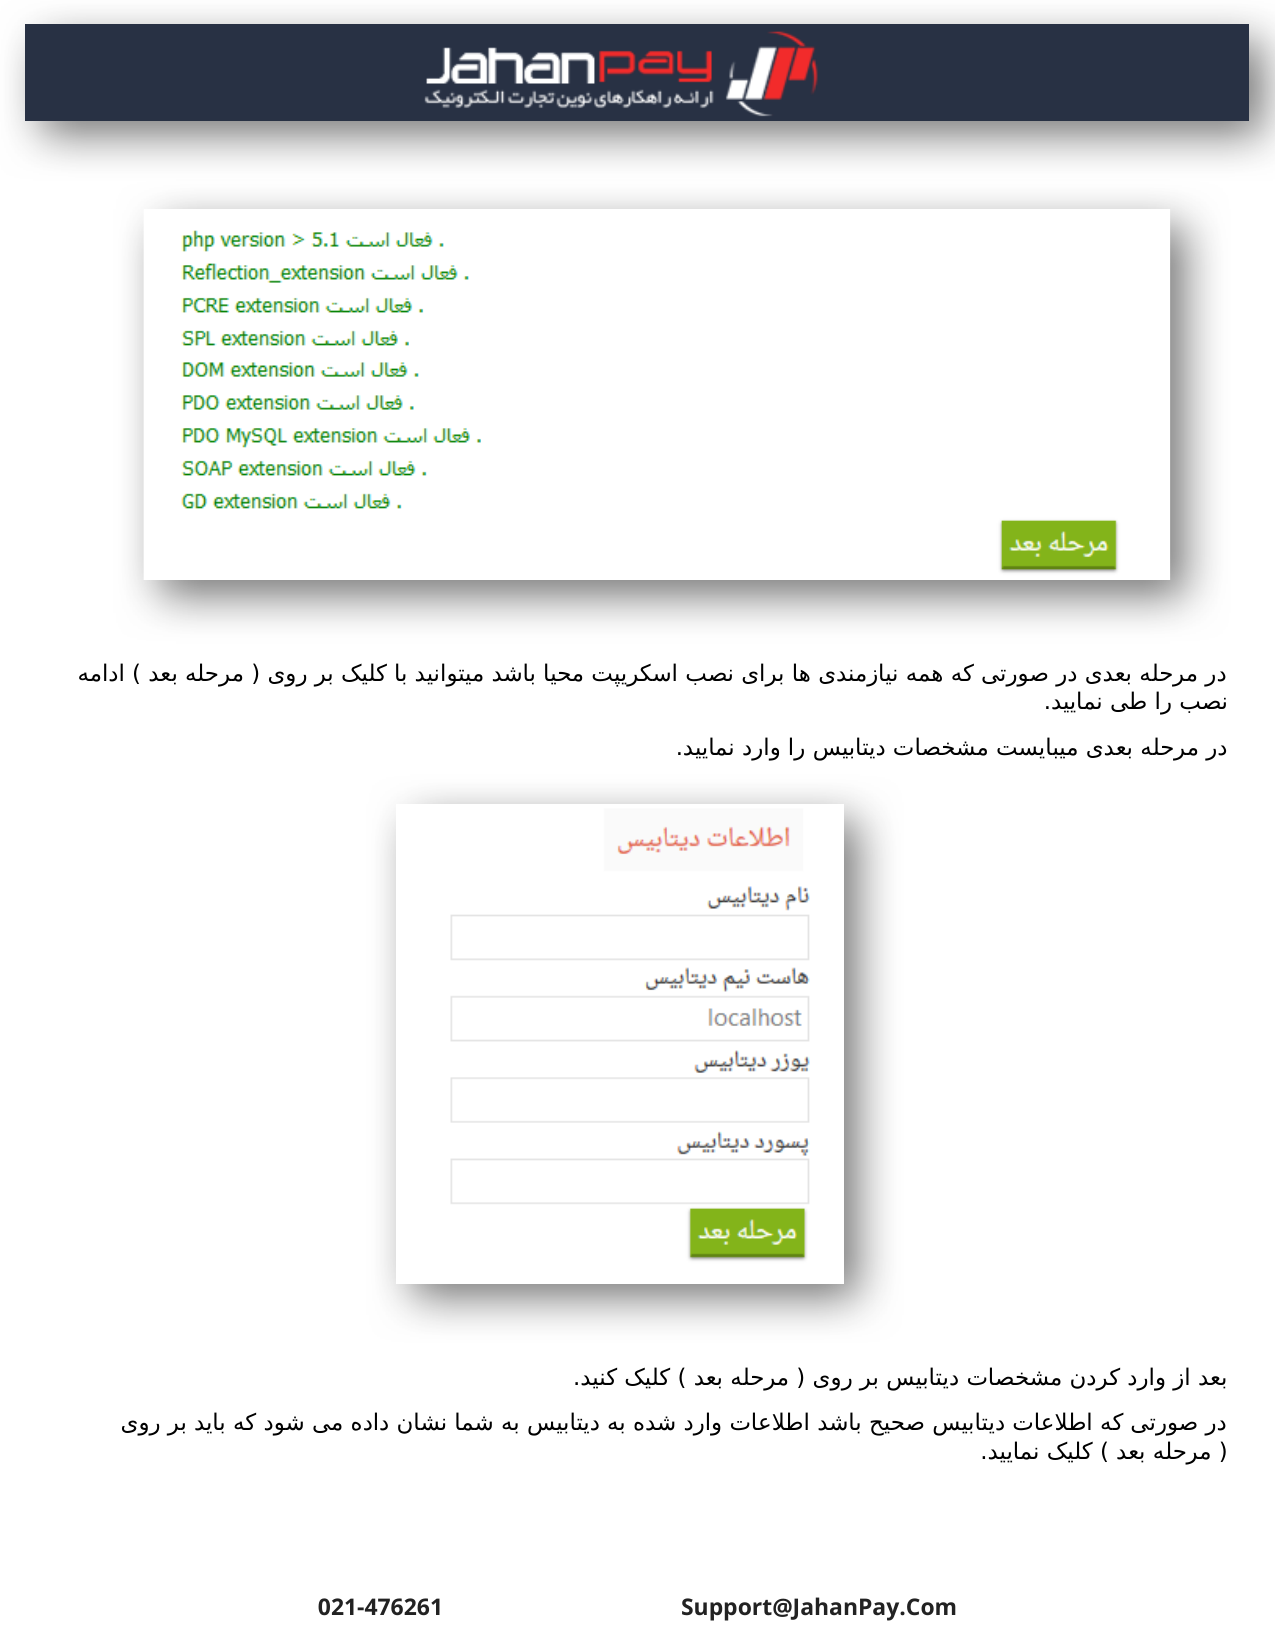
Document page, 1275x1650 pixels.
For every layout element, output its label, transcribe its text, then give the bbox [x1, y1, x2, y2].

text در مرحله بعدی میبایست مشخصات دیتابیس را وارد نمایید. [47, 734, 1228, 761]
text در مرحله بعدی در صورتی که همه نیازمندی ها برای نصب اسکریپت محیا باشد میتوانید با کلیک بر روی ( مرحله بعد ) ادامه نصب را طی نمایید. [47, 660, 1228, 715]
text بعد از وارد کردن مشخصات دیتابیس بر روی ( مرحله بعد ) کلیک کنید. [47, 1364, 1228, 1391]
text در صورتی که اطلاعات دیتابیس صحیح باشد اطلاعات وارد شده به دیتابیس به شما نشان داده می شود که باید بر روی ( مرحله بعد ) کلیک نمایید. [47, 1409, 1228, 1465]
picture [143, 209, 1171, 580]
picture [25, 24, 1249, 121]
picture [396, 804, 844, 1284]
